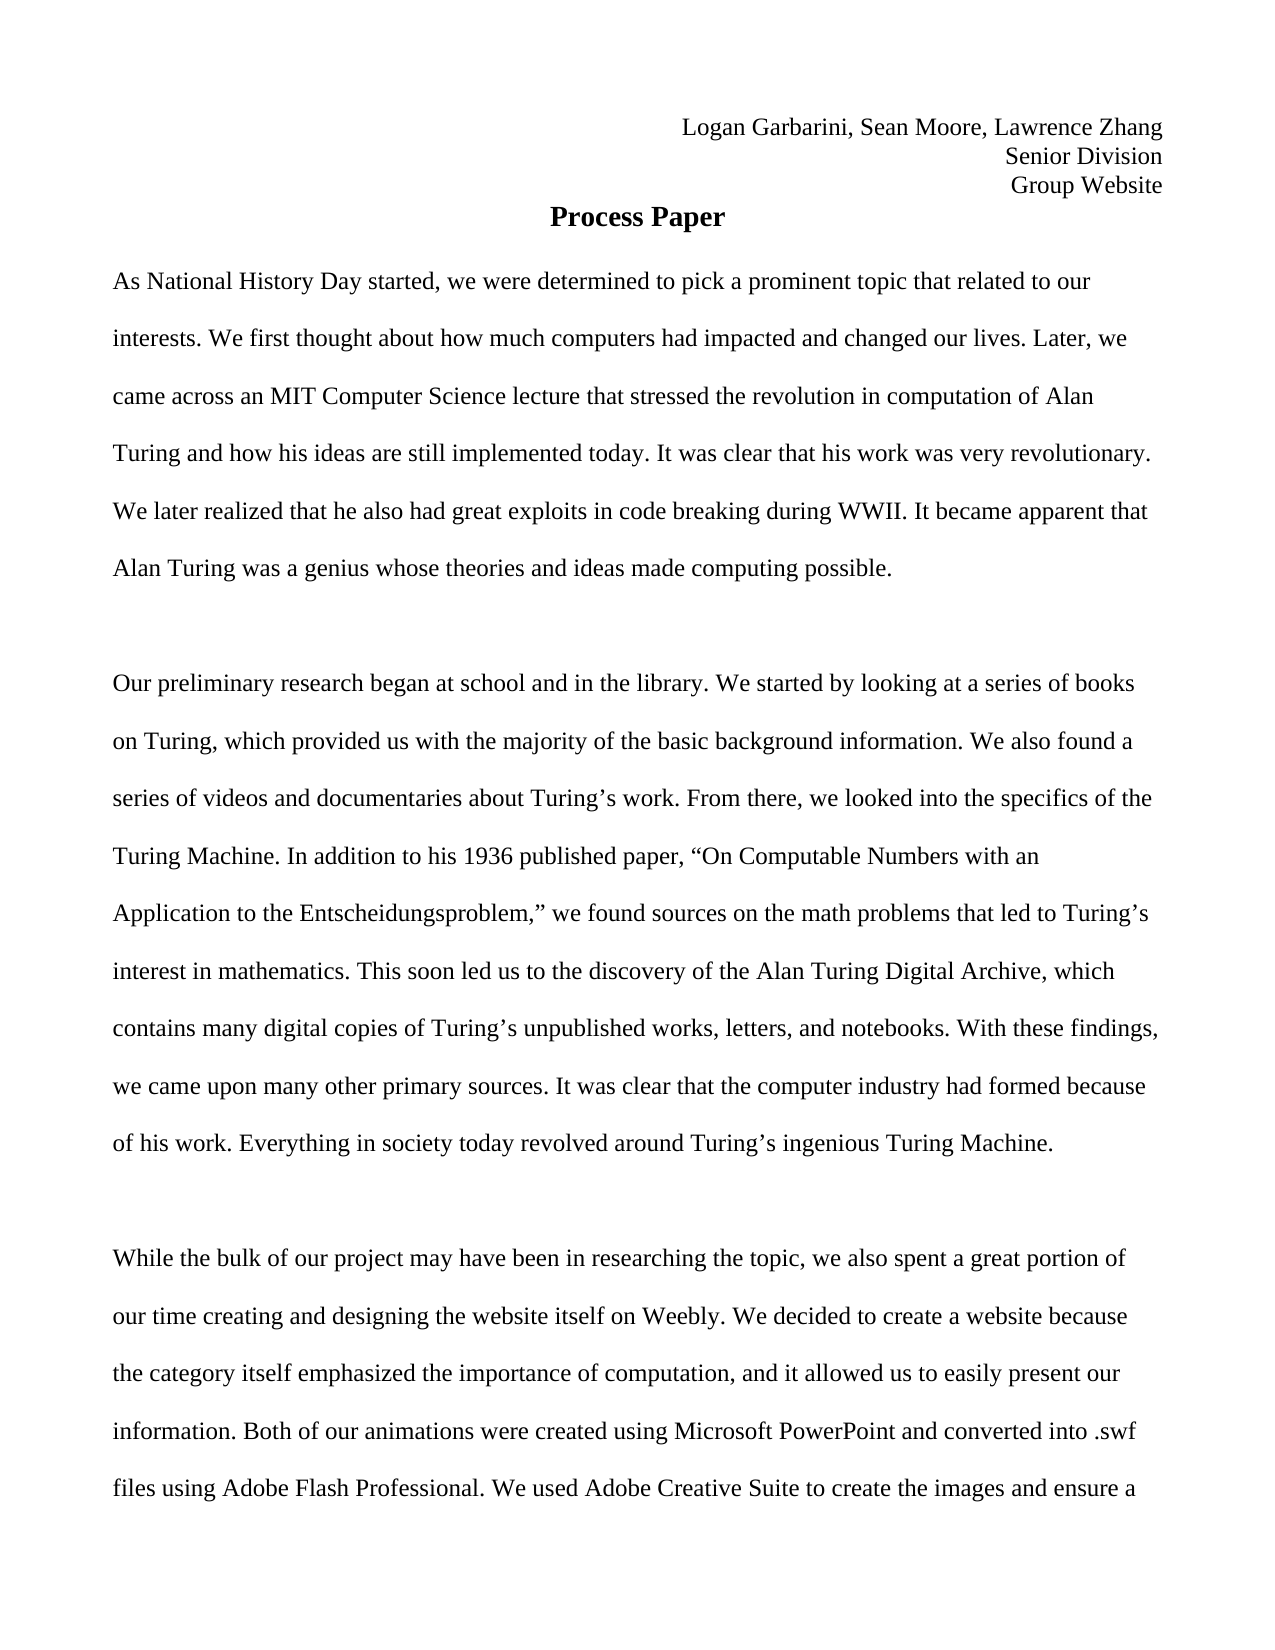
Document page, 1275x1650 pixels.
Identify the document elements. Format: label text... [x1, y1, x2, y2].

text Senior Division [112, 141, 1162, 170]
text Our preliminary research began at school and in the library. We started by looking at a series of books on Turing, which provided us with the majority of the basic background information. We also found a series of videos and documentaries about Turing’s work. From there, we looked into the specifics of the Turing Machine. In addition to his 1936 published paper, “On Computable Numbers with an Application to the Entscheidungsproblem,” we found sources on the math problems that led to Turing’s interest in mathematics. This soon led us to the discovery of the Alan Turing Digital Archive, which contains many digital copies of Turing’s unpublished works, letters, and notebooks. With these findings, we came upon many other primary sources. It was clear that the computer industry had formed because of his work. Everything in society today revolved around Turing’s ingenious Turing Machine. [112, 668, 1162, 1157]
text Group Website [112, 170, 1162, 199]
text As National History Day started, we were determined to pick a prominent topic that related to our interests. We first thought about how much computers had impacted and changed our lives. Later, we came across an MIT Computer Science lecture that stressed the revolution in computation of Alan Turing and how his ideas are still implemented today. It was clear that his work was very revolutionary. We later realized that he also had great exploits in code breaking during WWII. It became apparent that Alan Turing was a genius whose theories and ideas made computing possible. [112, 266, 1162, 582]
text Logan Garbarini, Sean Moore, Lawrence Zhang [112, 112, 1162, 141]
text Process Paper [112, 199, 1162, 232]
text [112, 1243, 1162, 1502]
